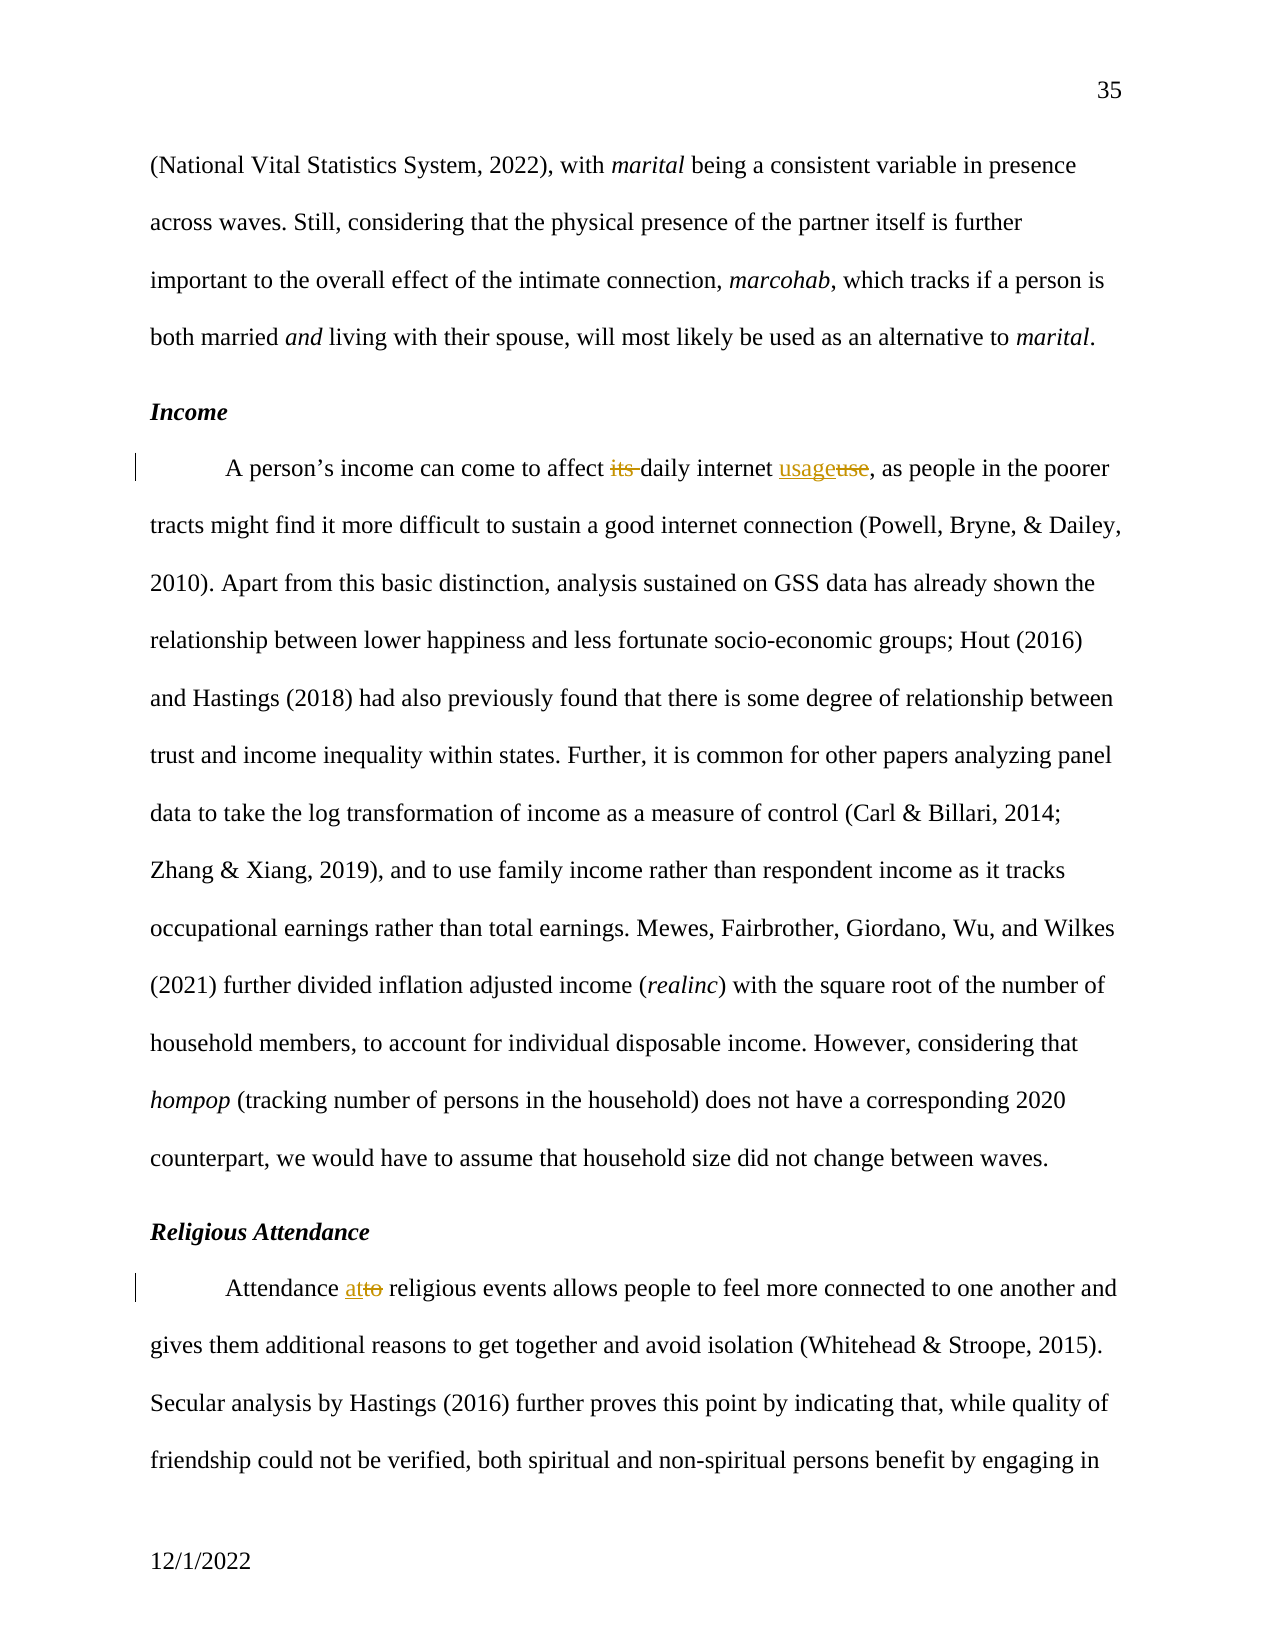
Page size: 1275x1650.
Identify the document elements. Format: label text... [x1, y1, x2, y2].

subtitle Income [150, 397, 1125, 425]
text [150, 1273, 1125, 1474]
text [150, 150, 1125, 351]
text A person’s income can come to affect daily internet , as people in the poorer tracts might find it more difficult to sustain a good internet connection (Powell, Bryne, & Dailey, 2010). Apart from this basic distinction, analysis sustained on GSS data has already shown the relationship between lower happiness and less fortunate socio-economic groups; Hout (2016) and Hastings (2018) had also previously found that there is some degree of relationship between trust and income inequality within states. Further, it is common for other papers analyzing panel data to take the log transformation of income as a measure of control (Carl & Billari, 2014; Zhang & Xiang, 2019), and to use family income rather than respondent income as it tracks occupational earnings rather than total earnings. Mewes, Fairbrother, Giordano, Wu, and Wilkes (2021) further divided inflation adjusted income (realinc) with the square root of the number of household members, to account for individual disposable income. However, considering that hompop (tracking number of persons in the household) does not have a corresponding 2020 counterpart, we would have to assume that household size did not change between waves. [150, 453, 1125, 1171]
subtitle Religious Attendance [150, 1217, 1125, 1246]
